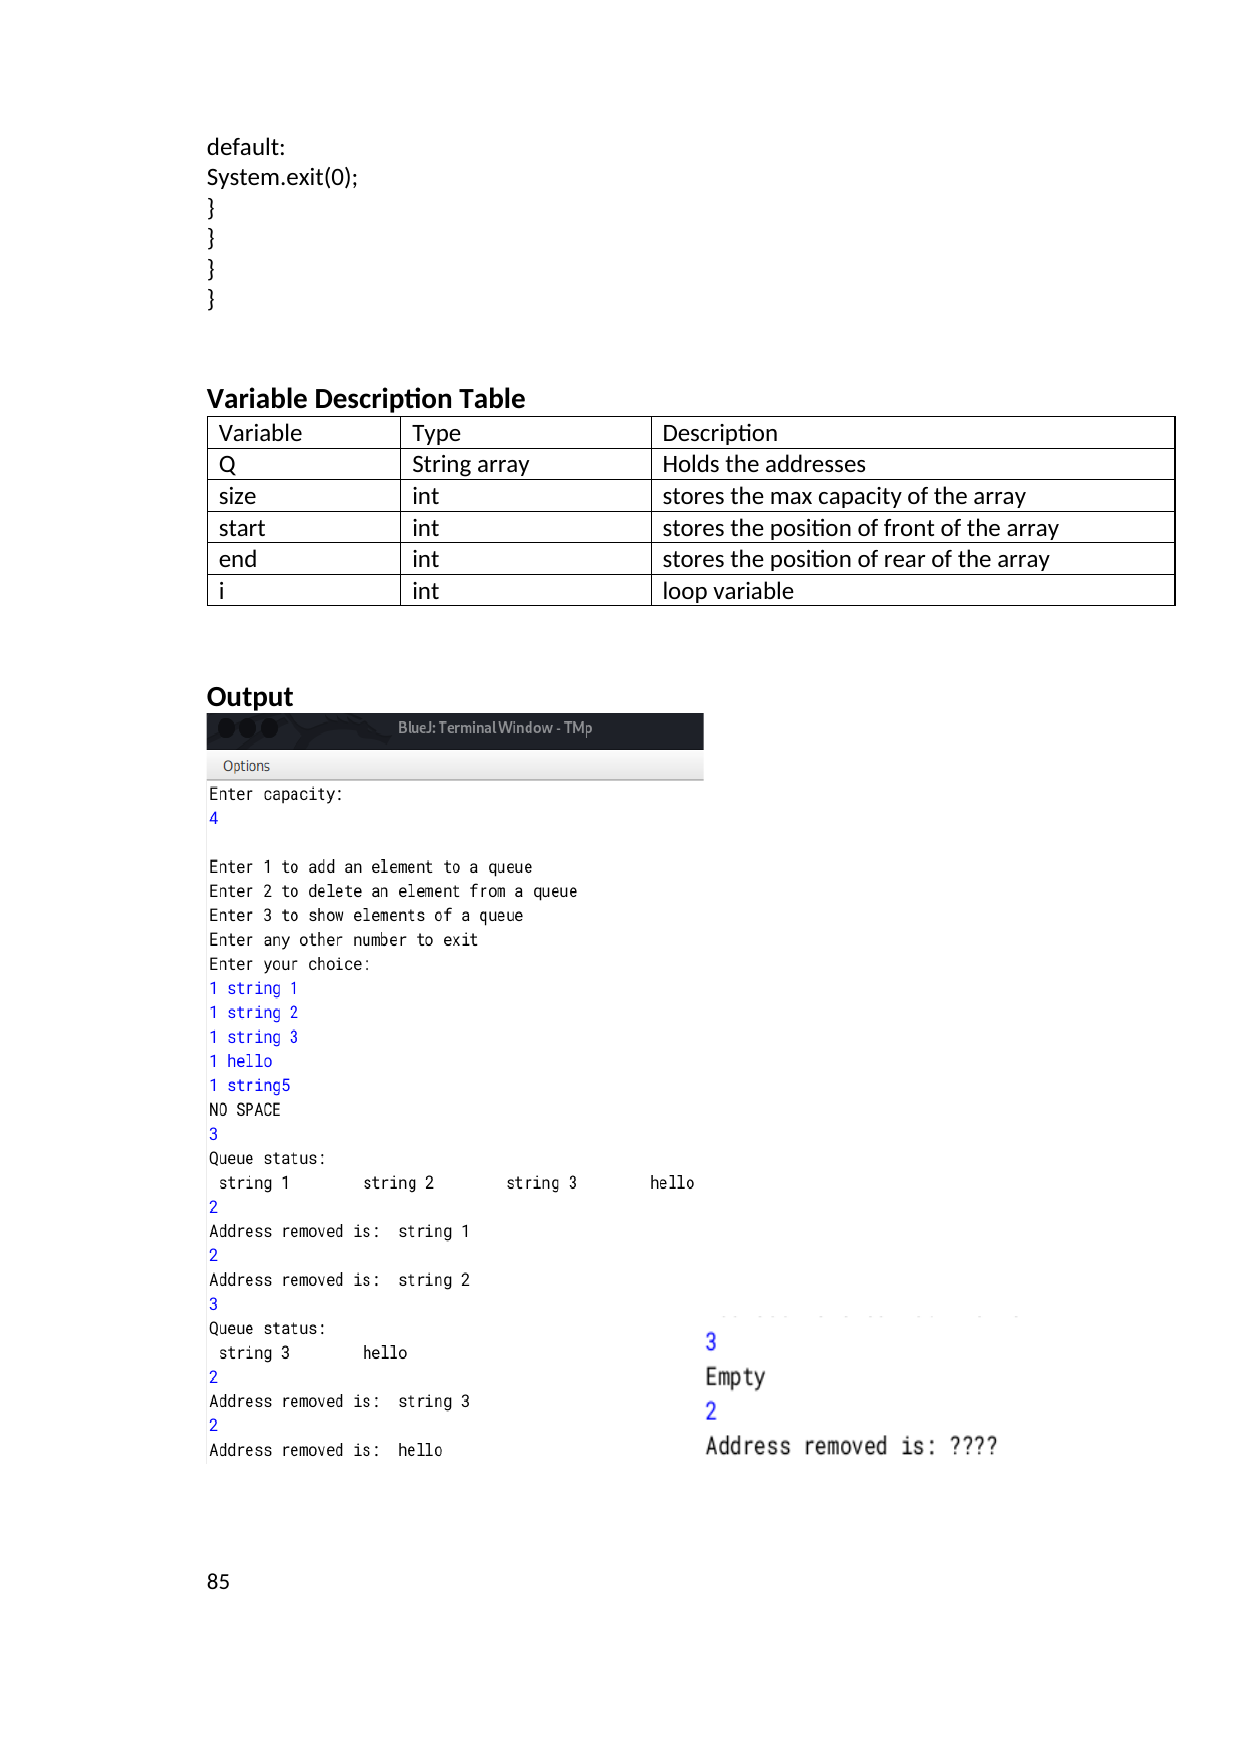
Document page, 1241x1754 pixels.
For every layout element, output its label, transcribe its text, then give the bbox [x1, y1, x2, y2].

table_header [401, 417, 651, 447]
text default: [207, 131, 1181, 162]
text System.exit(0); [207, 162, 1181, 192]
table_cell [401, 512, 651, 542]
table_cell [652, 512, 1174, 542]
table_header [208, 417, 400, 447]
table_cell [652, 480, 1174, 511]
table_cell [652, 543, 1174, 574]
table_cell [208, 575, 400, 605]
text } [207, 223, 1181, 253]
text Output [207, 678, 1181, 713]
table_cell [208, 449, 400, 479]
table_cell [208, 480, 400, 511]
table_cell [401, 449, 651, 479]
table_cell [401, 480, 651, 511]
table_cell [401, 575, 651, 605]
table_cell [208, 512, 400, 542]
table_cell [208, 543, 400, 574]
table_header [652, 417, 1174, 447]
picture [206, 713, 1085, 1464]
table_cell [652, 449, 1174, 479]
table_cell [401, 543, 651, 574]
text } [207, 253, 1181, 284]
text } [207, 192, 1181, 223]
text Variable Description Table [207, 380, 1181, 416]
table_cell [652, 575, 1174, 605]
text } [207, 284, 1181, 314]
